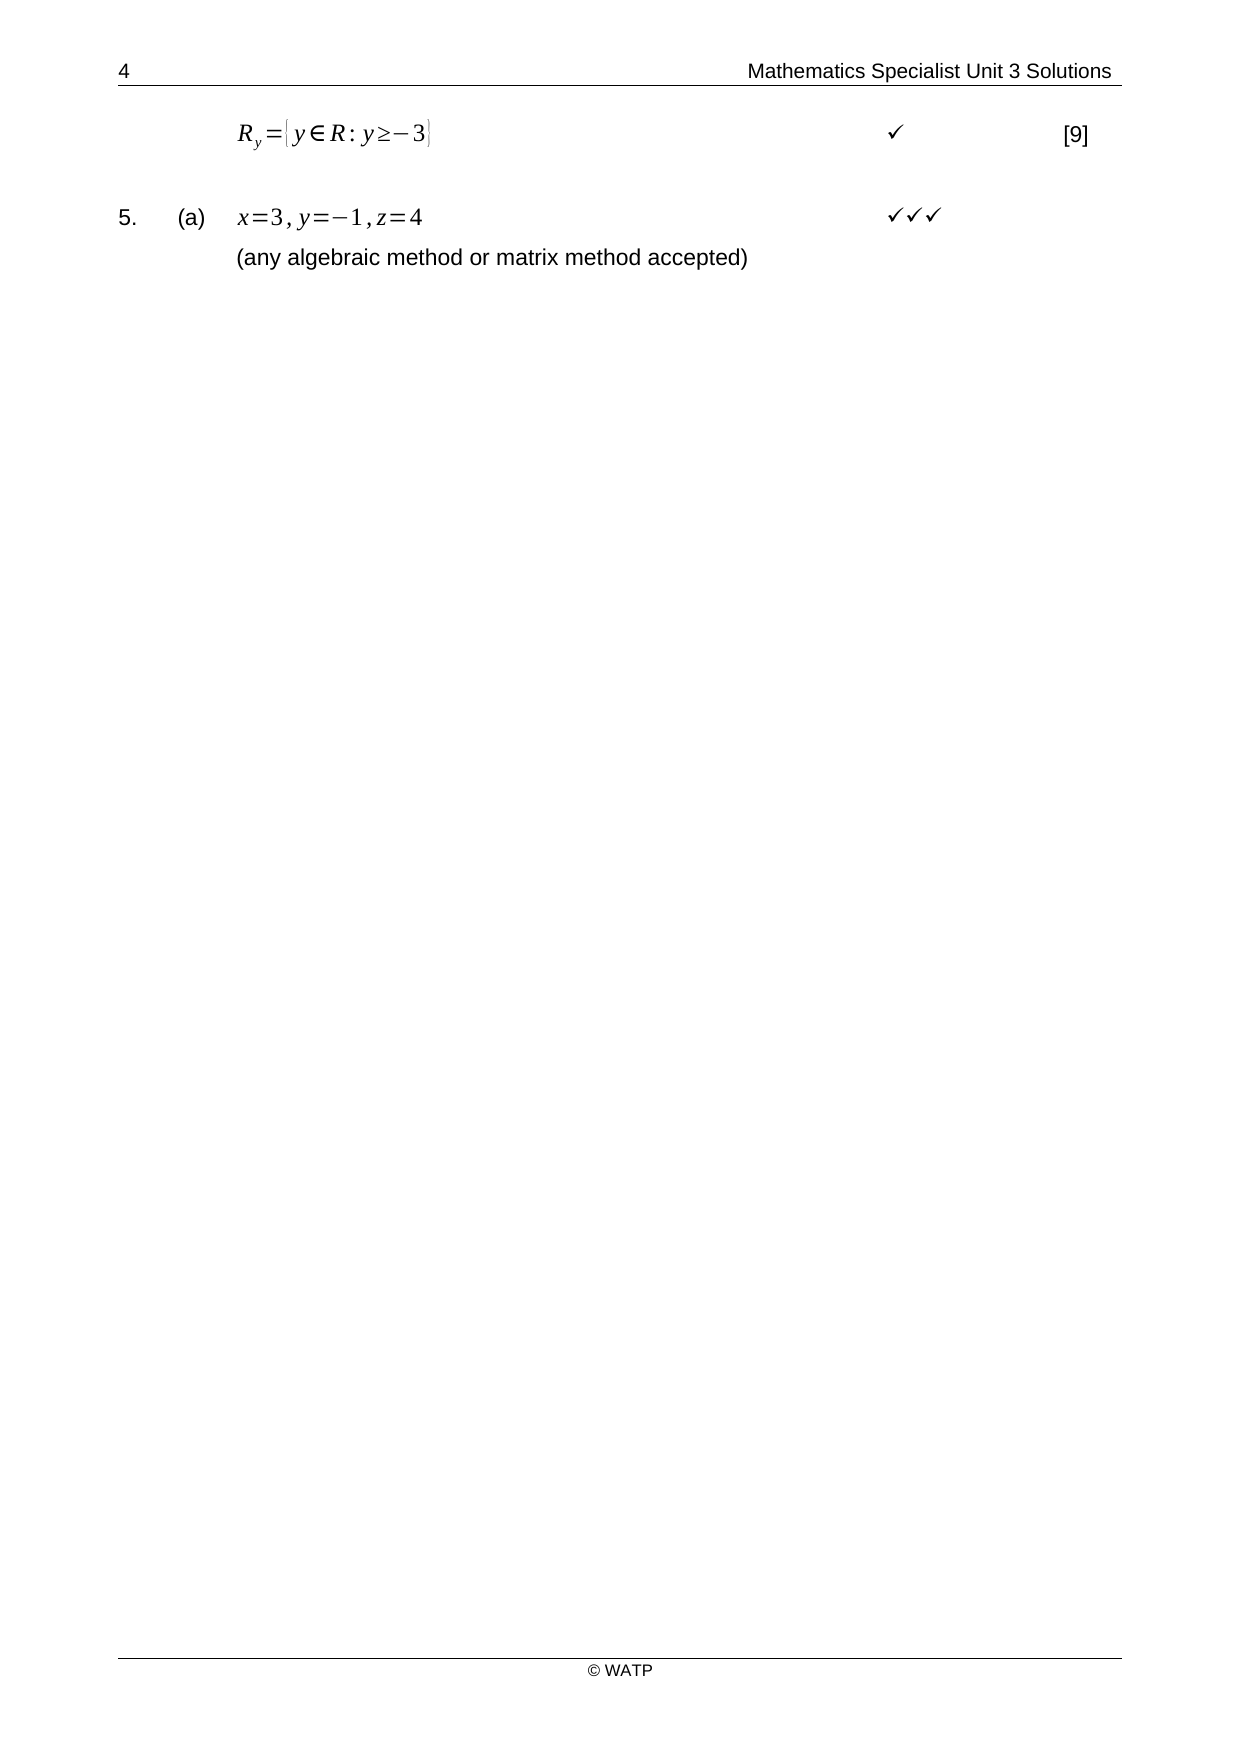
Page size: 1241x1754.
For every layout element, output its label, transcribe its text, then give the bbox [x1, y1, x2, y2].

text (any algebraic method or matrix method accepted) [118, 244, 1122, 271]
text [9] [118, 118, 1122, 151]
text 5. (a) [118, 203, 1122, 231]
